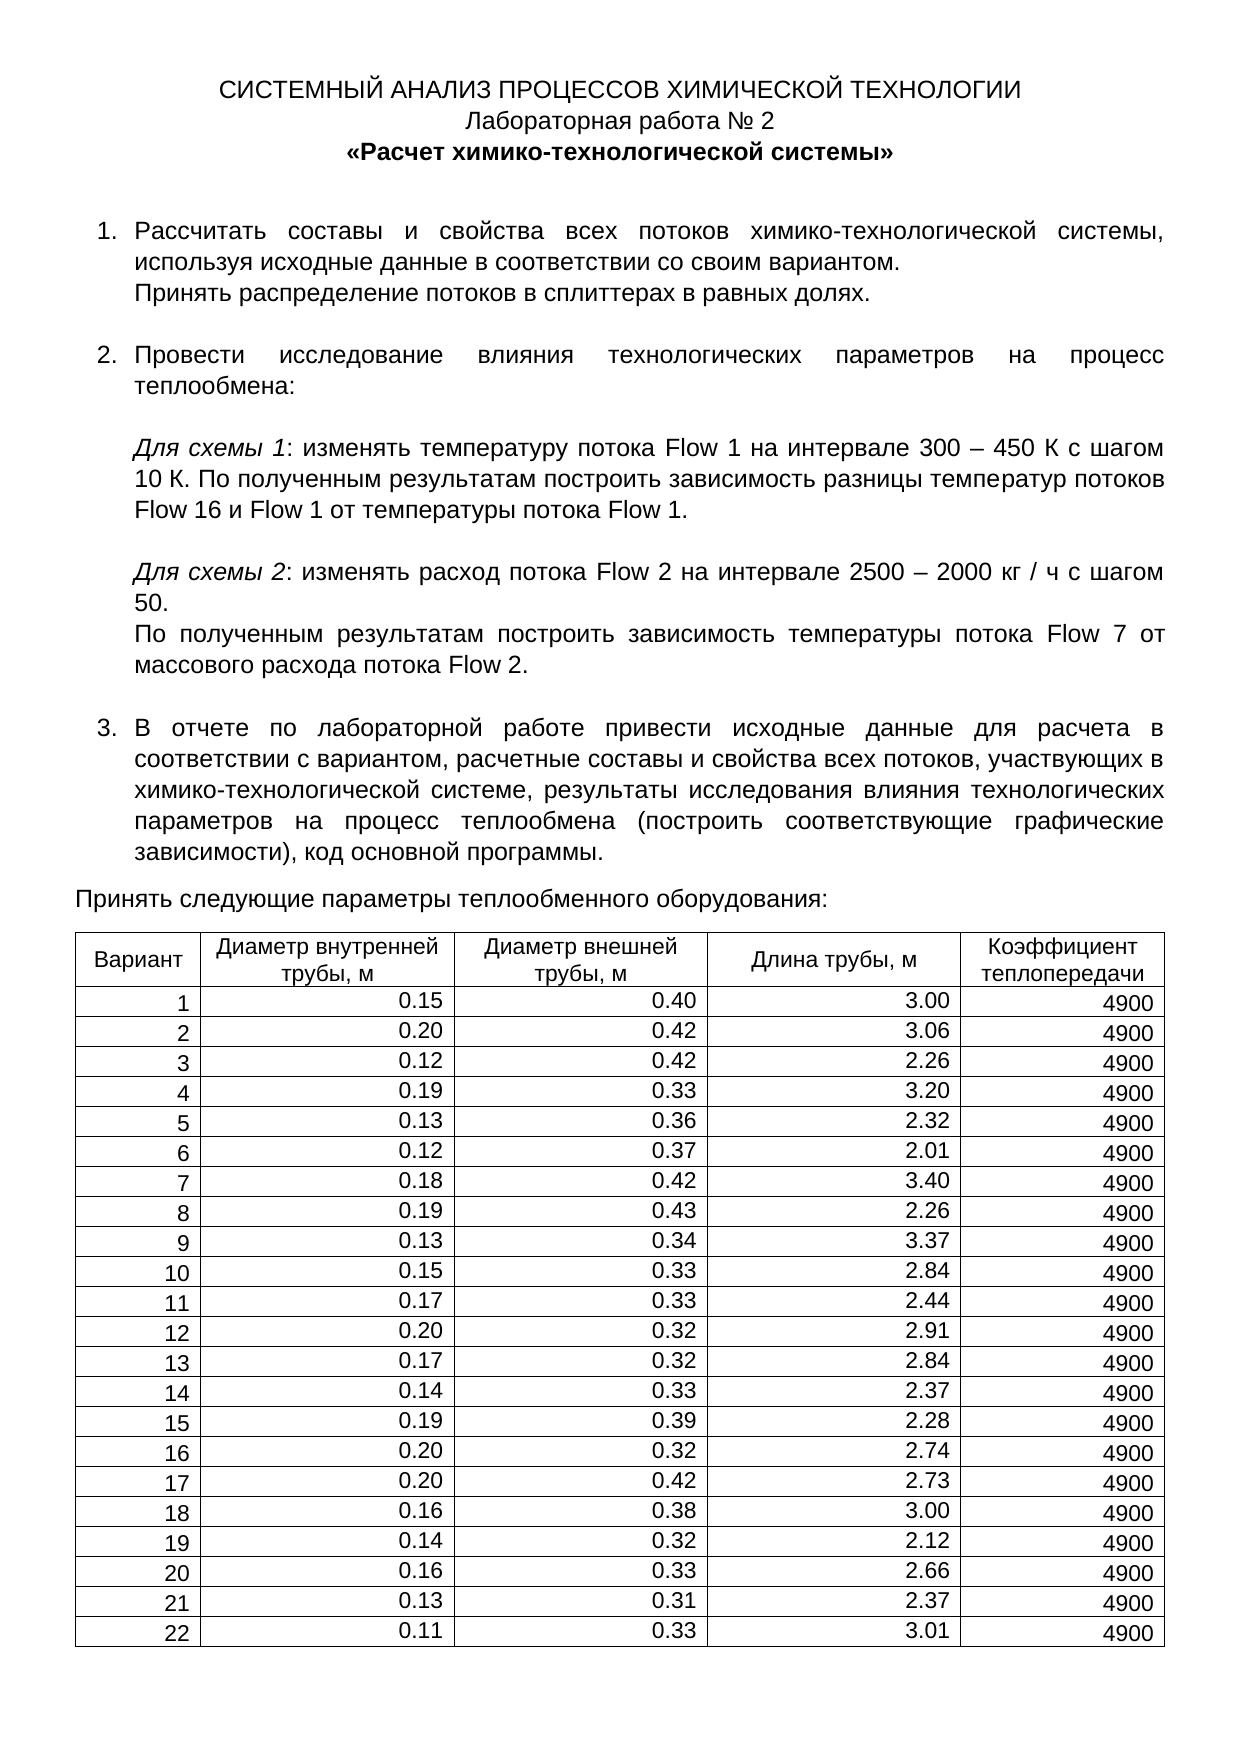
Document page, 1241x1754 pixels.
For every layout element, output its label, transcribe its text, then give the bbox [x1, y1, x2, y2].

table_cell 0.11 [201, 1617, 454, 1646]
table_cell 18 [76, 1497, 200, 1526]
table_cell 3.37 [708, 1227, 960, 1256]
table_cell 4900 [961, 1197, 1164, 1226]
table_cell 2.84 [708, 1347, 960, 1376]
table_cell 0.20 [201, 1317, 454, 1346]
table_cell 0.33 [455, 1287, 707, 1316]
table_cell 5 [76, 1107, 200, 1136]
list Рассчитать составы и свойства всех потоков химико-технологической системы, используя исходные данные в соответствии со своим вариантом. [97, 216, 1165, 276]
table_cell 0.32 [455, 1527, 707, 1556]
table_cell 0.39 [455, 1407, 707, 1436]
table_cell 3.00 [708, 987, 960, 1016]
table_cell 2.37 [708, 1377, 960, 1406]
table_cell 0.32 [455, 1317, 707, 1346]
list Для схемы 1: изменять температуру потока Flow 1 на интервале 300 – 450 К с шагом 10 К. По полученным результатам построить зависимость разницы температур потоков Flow 16 и Flow 1 от температуры потока Flow 1. [134, 433, 1165, 524]
text Принять следующие параметры теплообменного оборудования: [75, 884, 1165, 913]
table_cell 0.19 [201, 1077, 454, 1106]
table_cell 1 [76, 987, 200, 1016]
table_cell 0.16 [201, 1557, 454, 1586]
table_cell 3 [76, 1047, 200, 1076]
table_cell 0.43 [455, 1197, 707, 1226]
list Принять распределение потоков в сплиттерах в равных долях. [134, 278, 1165, 307]
table_header Вариант [76, 933, 200, 986]
table_cell 22 [76, 1617, 200, 1646]
table_cell 4900 [961, 1377, 1164, 1406]
table_cell 2.28 [708, 1407, 960, 1436]
table_cell 0.38 [455, 1497, 707, 1526]
text «Расчет химико-технологической системы» [75, 137, 1165, 166]
table_cell 2.12 [708, 1527, 960, 1556]
table_header Диаметр внешней трубы, м [455, 933, 707, 986]
list Провести исследование влияния технологических параметров на процесс теплообмена: [97, 340, 1165, 400]
table_cell 3.06 [708, 1017, 960, 1046]
table_cell 0.16 [201, 1497, 454, 1526]
table_cell 0.14 [201, 1377, 454, 1406]
table_cell 0.42 [455, 1047, 707, 1076]
table_cell 9 [76, 1227, 200, 1256]
table_cell 8 [76, 1197, 200, 1226]
table_cell 16 [76, 1437, 200, 1466]
table_cell 4 [76, 1077, 200, 1106]
table_cell 4900 [961, 1107, 1164, 1136]
text Лабораторная работа № 2 [75, 106, 1165, 135]
table_cell 13 [76, 1347, 200, 1376]
table_cell 0.20 [201, 1467, 454, 1496]
table_cell 0.12 [201, 1047, 454, 1076]
table_cell 0.33 [455, 1077, 707, 1106]
list Для схемы 2: изменять расход потока Flow 2 на интервале 2500 – 2000 кг / ч с шагом 50. [134, 557, 1165, 617]
table_cell 0.37 [455, 1137, 707, 1166]
table_cell 0.32 [455, 1437, 707, 1466]
table_cell 0.33 [455, 1557, 707, 1586]
table_cell 0.33 [455, 1617, 707, 1646]
table_cell 0.19 [201, 1407, 454, 1436]
table_cell 3.01 [708, 1617, 960, 1646]
table_cell 4900 [961, 1497, 1164, 1526]
table_cell 0.42 [455, 1467, 707, 1496]
table_cell 4900 [961, 1167, 1164, 1196]
table_cell 0.14 [201, 1527, 454, 1556]
table_cell 4900 [961, 1047, 1164, 1076]
table_cell 4900 [961, 1227, 1164, 1256]
table_cell 0.15 [201, 1257, 454, 1286]
table_cell 15 [76, 1407, 200, 1436]
table_cell 0.42 [455, 1017, 707, 1046]
table_cell 0.32 [455, 1347, 707, 1376]
table_cell 4900 [961, 1587, 1164, 1616]
table_cell 3.20 [708, 1077, 960, 1106]
table_cell 2.01 [708, 1137, 960, 1166]
table_cell 2.26 [708, 1047, 960, 1076]
table_cell 0.42 [455, 1167, 707, 1196]
table_cell 4900 [961, 1257, 1164, 1286]
list В отчете по лабораторной работе привести исходные данные для расчета в соответствии с вариантом, расчетные составы и свойства всех потоков, участвующих в химико-технологической системе, результаты исследования влияния технологических параметров на процесс теплообмена (построить соответствующие графические зависимости), код основной программы. [97, 712, 1165, 865]
table_cell 4900 [961, 1317, 1164, 1346]
table_cell 4900 [961, 1467, 1164, 1496]
table_cell 4900 [961, 1287, 1164, 1316]
table_cell 2.26 [708, 1197, 960, 1226]
table_cell 3.00 [708, 1497, 960, 1526]
table_cell 4900 [961, 1557, 1164, 1586]
table_cell 0.20 [201, 1437, 454, 1466]
table_cell 0.36 [455, 1107, 707, 1136]
table_cell 4900 [961, 1617, 1164, 1646]
table_cell 2.74 [708, 1437, 960, 1466]
table_cell 0.13 [201, 1107, 454, 1136]
table_cell 0.33 [455, 1377, 707, 1406]
table_header Коэффициент теплопередачи [961, 933, 1164, 986]
table_cell 2.73 [708, 1467, 960, 1496]
table_cell 0.34 [455, 1227, 707, 1256]
table_cell 2.37 [708, 1587, 960, 1616]
table_cell 0.31 [455, 1587, 707, 1616]
table_cell 10 [76, 1257, 200, 1286]
table_cell 2.91 [708, 1317, 960, 1346]
table_cell 0.17 [201, 1287, 454, 1316]
table_cell 19 [76, 1527, 200, 1556]
table_cell 2.66 [708, 1557, 960, 1586]
table_cell 4900 [961, 1077, 1164, 1106]
list По полученным результатам построить зависимость температуры потока Flow 7 от массового расхода потока Flow 2. [134, 619, 1165, 679]
table_cell 21 [76, 1587, 200, 1616]
table_header Длина трубы, м [708, 933, 960, 986]
table_cell 2 [76, 1017, 200, 1046]
table_cell 4900 [961, 987, 1164, 1016]
table_cell 3.40 [708, 1167, 960, 1196]
table_cell 4900 [961, 1407, 1164, 1436]
table_cell 2.44 [708, 1287, 960, 1316]
table_cell 4900 [961, 1137, 1164, 1166]
table_cell 0.20 [201, 1017, 454, 1046]
table_cell 11 [76, 1287, 200, 1316]
table_cell 0.33 [455, 1257, 707, 1286]
table_cell 0.19 [201, 1197, 454, 1226]
table_cell 7 [76, 1167, 200, 1196]
table_cell 4900 [961, 1017, 1164, 1046]
table_cell 2.84 [708, 1257, 960, 1286]
table_cell 2.32 [708, 1107, 960, 1136]
table_cell 6 [76, 1137, 200, 1166]
table_cell 0.17 [201, 1347, 454, 1376]
table_cell 0.40 [455, 987, 707, 1016]
table_cell 0.12 [201, 1137, 454, 1166]
table_cell 17 [76, 1467, 200, 1496]
table_cell 4900 [961, 1437, 1164, 1466]
table_cell 0.15 [201, 987, 454, 1016]
table_cell 20 [76, 1557, 200, 1586]
table_cell 0.18 [201, 1167, 454, 1196]
table_cell 4900 [961, 1347, 1164, 1376]
text СИСТЕМНЫЙ АНАЛИЗ ПРОЦЕССОВ ХИМИЧЕСКОЙ ТЕХНОЛОГИИ [75, 75, 1165, 104]
table_cell 0.13 [201, 1227, 454, 1256]
table_cell 0.13 [201, 1587, 454, 1616]
table_header Диаметр внутренней трубы, м [201, 933, 454, 986]
table_cell 14 [76, 1377, 200, 1406]
table_cell 12 [76, 1317, 200, 1346]
table_cell 4900 [961, 1527, 1164, 1556]
